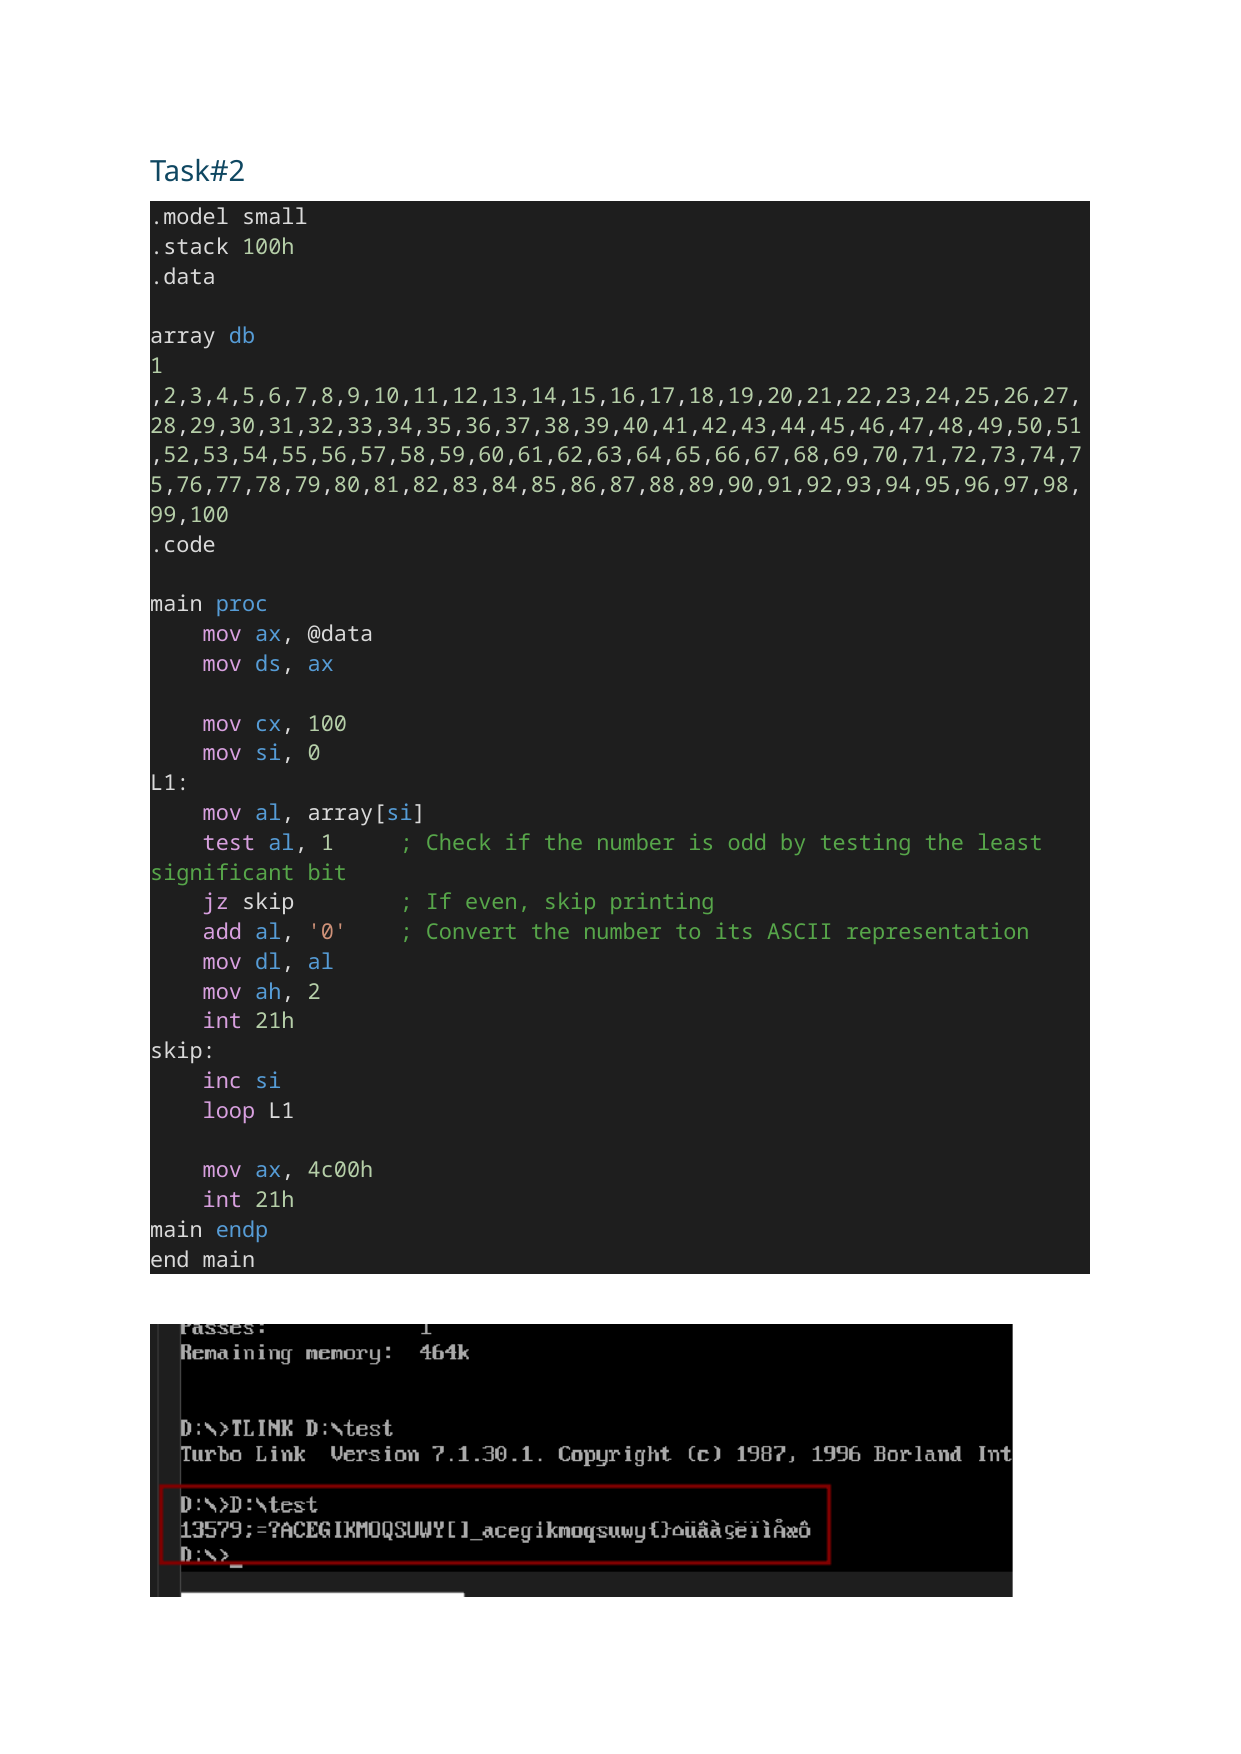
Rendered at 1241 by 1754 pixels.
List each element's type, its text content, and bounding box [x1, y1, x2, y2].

text L1: [150, 767, 1090, 797]
text mov si, 0 [150, 737, 1090, 767]
text int 21h [150, 1006, 1090, 1035]
text test al, 1 ; Check if the number is odd by testing the least significant bit [150, 827, 1090, 886]
text array db 1,2,3,4,5,6,7,8,9,10,11,12,13,14,15,16,17,18,19,20,21,22,23,24,25,26,27,28,29,30,31,32,33,34,35,36,37,38,39,40,41,42,43,44,45,46,47,48,49,50,51,52,53,54,55,56,57,58,59,60,61,62,63,64,65,66,67,68,69,70,71,72,73,74,75,76,77,78,79,80,81,82,83,84,85,86,87,88,89,90,91,92,93,94,95,96,97,98,99,100 [150, 320, 1090, 529]
text mov al, array[si] [150, 797, 1090, 827]
text .code [150, 529, 1090, 559]
text .model small [150, 201, 1090, 231]
text mov dl, al [150, 946, 1090, 976]
text int 21h [150, 1184, 1090, 1214]
picture [150, 1324, 1013, 1597]
text mov ax, 4c00h [150, 1154, 1090, 1184]
text skip: [150, 1035, 1090, 1065]
text end main [150, 1244, 1090, 1274]
subtitle Task#2 [150, 150, 1090, 190]
text main endp [150, 1214, 1090, 1244]
text inc si [150, 1065, 1090, 1095]
text add al, '0' ; Convert the number to its ASCII representation [150, 916, 1090, 946]
text .data [150, 261, 1090, 291]
text mov ds, ax [150, 648, 1090, 678]
text main proc [150, 588, 1090, 618]
text mov ah, 2 [150, 976, 1090, 1006]
text mov cx, 100 [150, 708, 1090, 737]
text .stack 100h [150, 231, 1090, 261]
text mov ax, @data [150, 618, 1090, 648]
text loop L1 [150, 1095, 1090, 1125]
text jz skip ; If even, skip printing [150, 886, 1090, 916]
